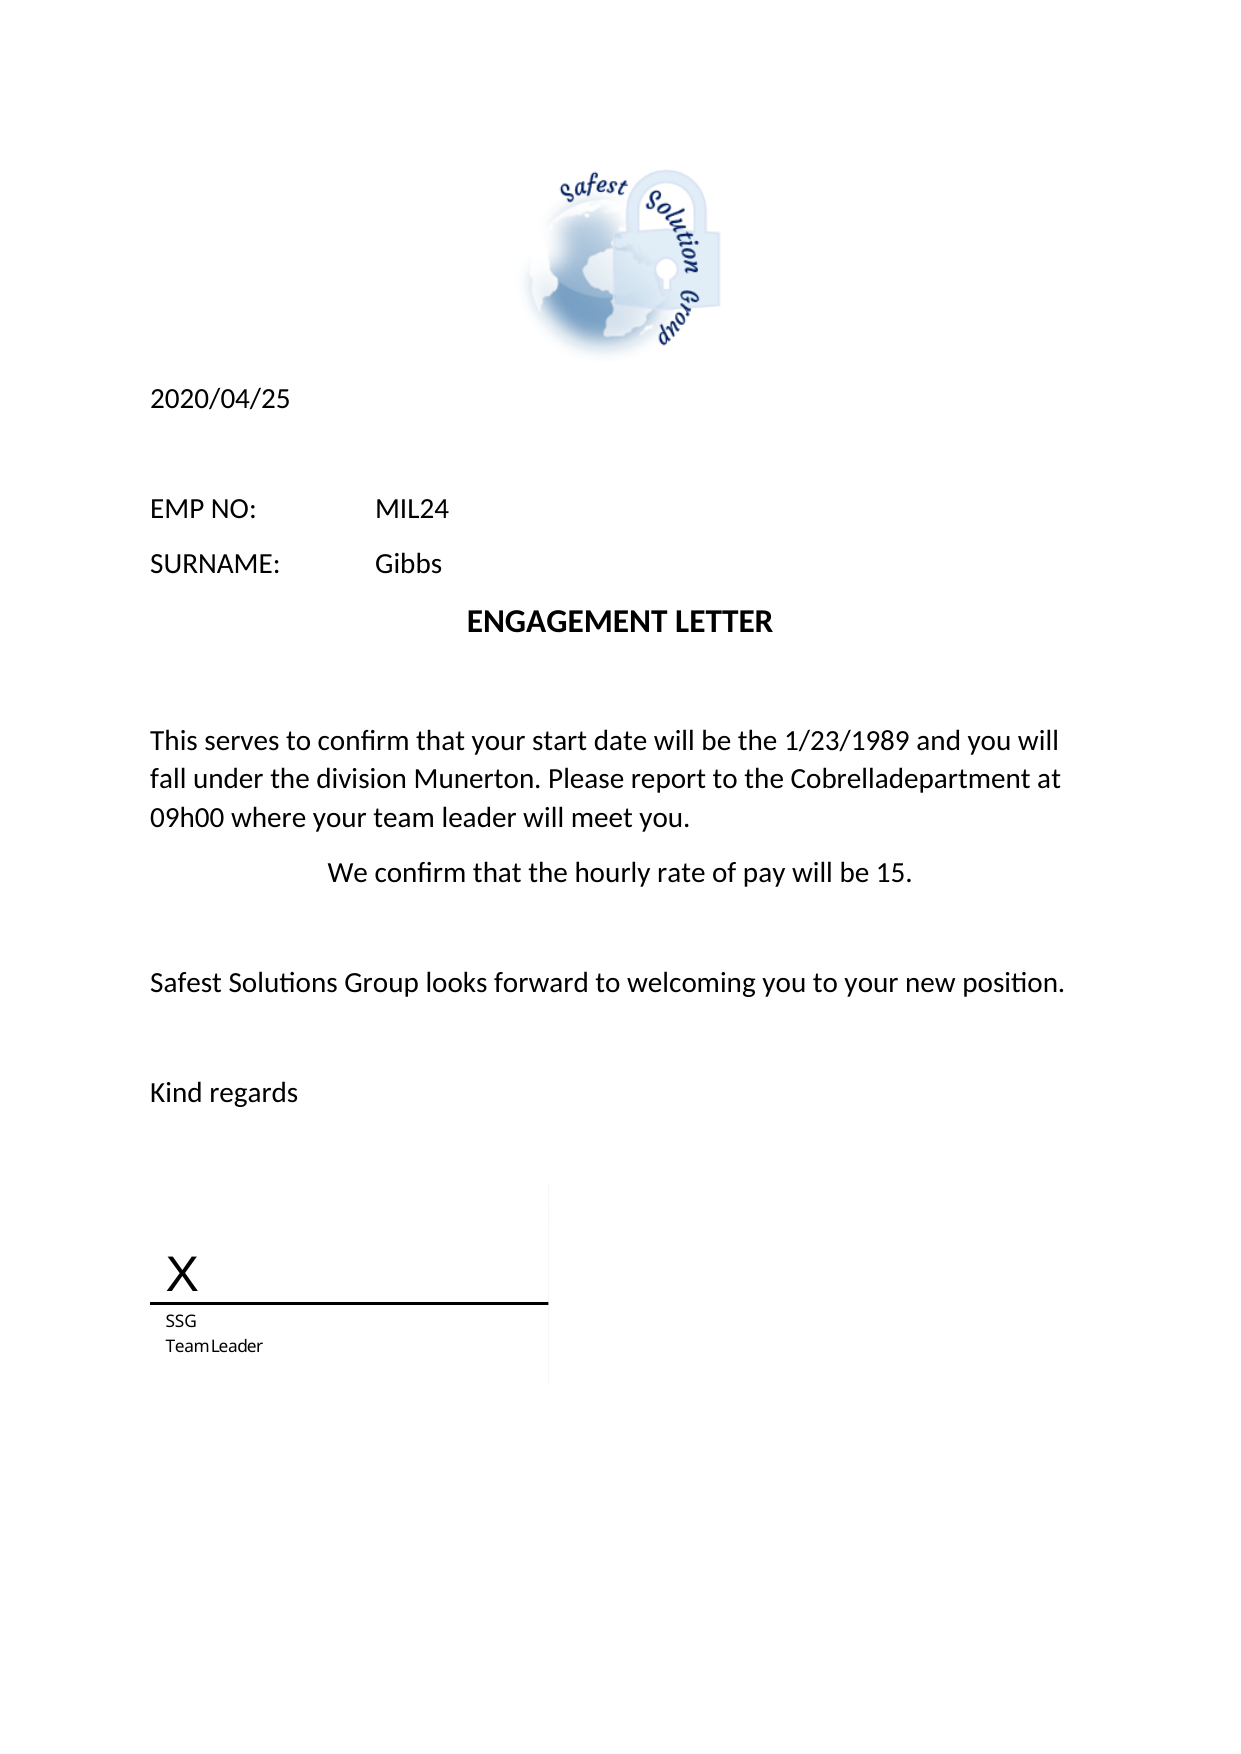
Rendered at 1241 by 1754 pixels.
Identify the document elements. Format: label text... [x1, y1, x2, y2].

text SURNAME: Gibbs [150, 545, 1090, 581]
text 2020/04/25 [150, 380, 1090, 416]
text Kind regards [150, 1074, 1090, 1110]
text EMP NO: MIL24 [150, 490, 1090, 526]
text Safest Solutions Group looks forward to welcoming you to your new position. [150, 964, 1090, 999]
text ENGAGEMENT LETTER [150, 601, 1090, 641]
text This serves to confirm that your start date will be the 1/23/1989 and you will fall under the division Munerton. Please report to the Cobrelladepartment at 09h00 where your team leader will meet you. [150, 722, 1090, 834]
picture [511, 150, 729, 362]
text We confirm that the hourly rate of pay will be 15. [150, 854, 1090, 889]
